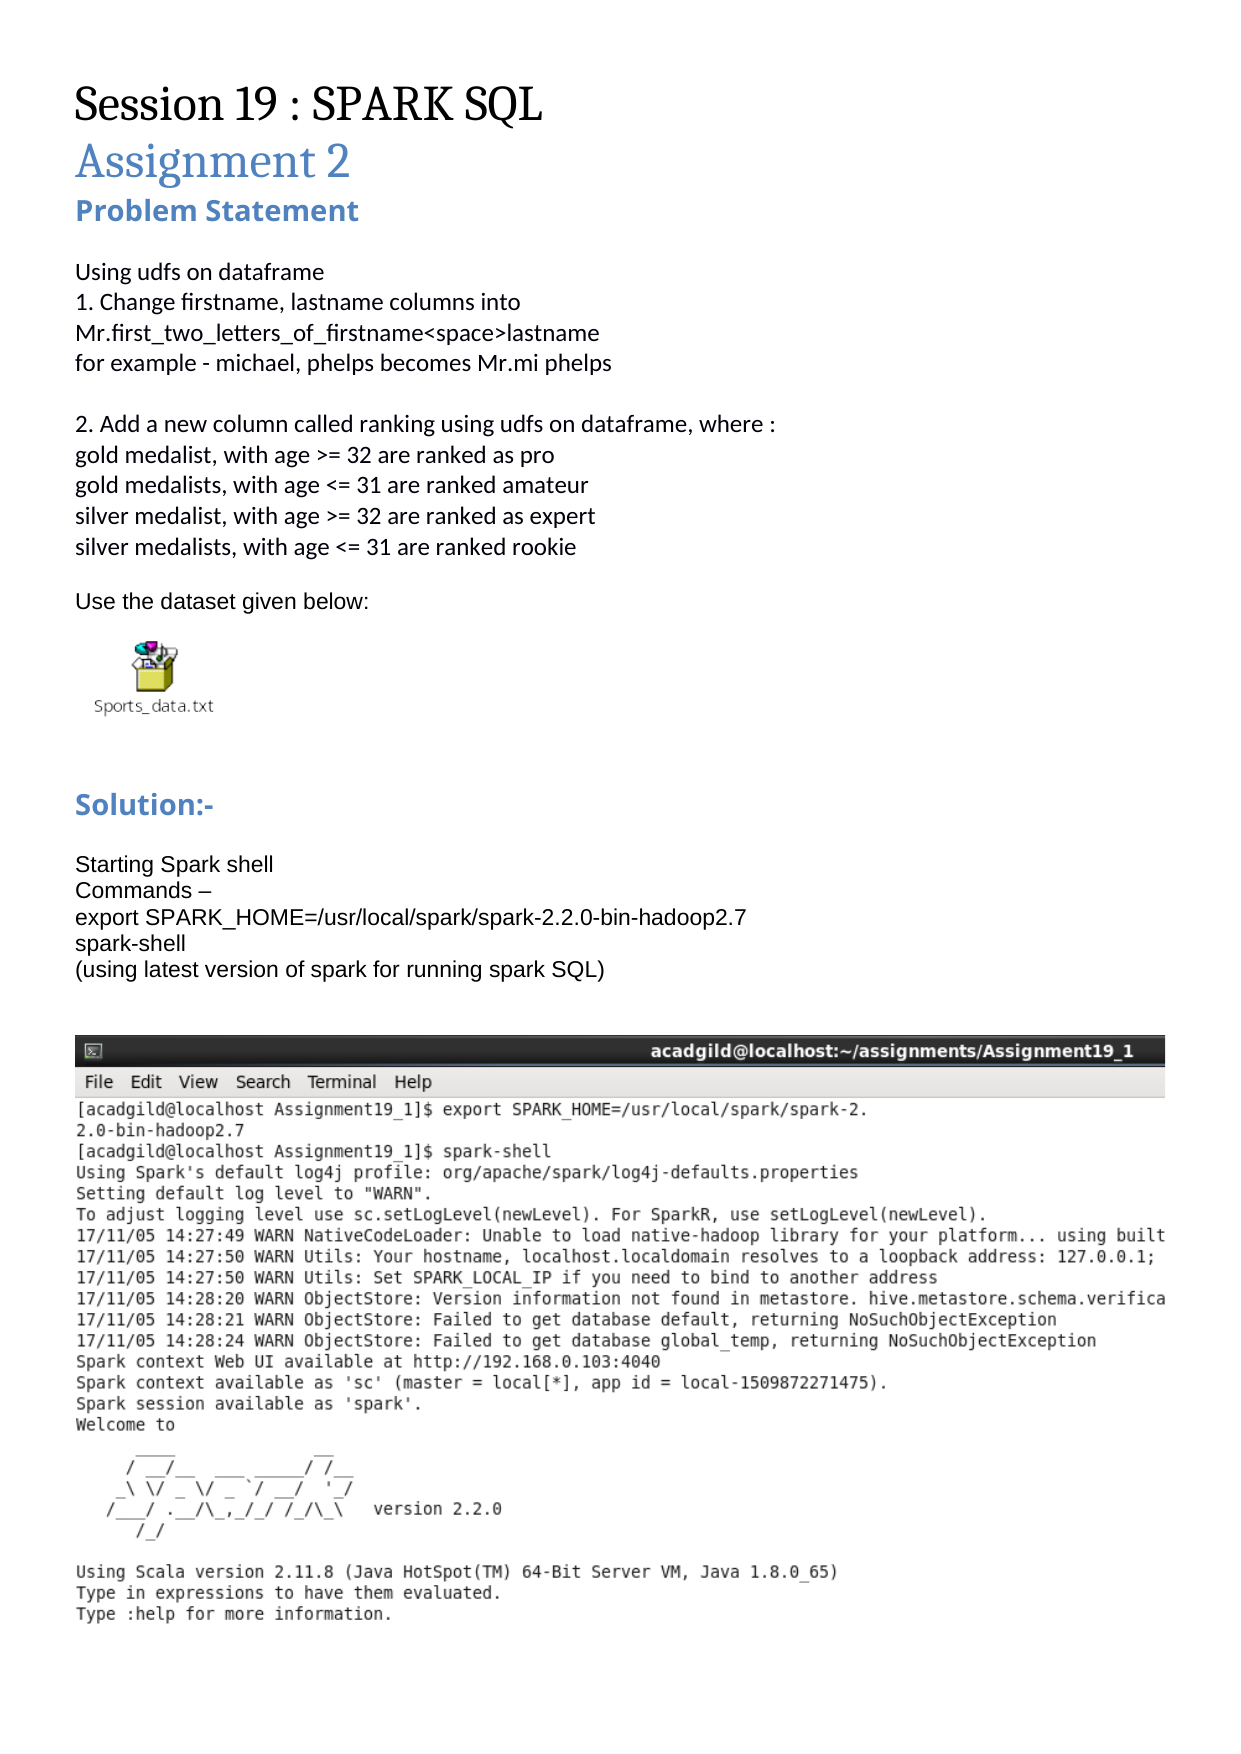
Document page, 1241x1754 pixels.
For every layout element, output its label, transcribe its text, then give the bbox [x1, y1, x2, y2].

text for example - michael, phelps becomes Mr.mi phelps [75, 348, 1165, 378]
text 1. Change firstname, lastname columns into [75, 287, 1165, 317]
text Using udfs on dataframe [75, 256, 1165, 287]
text spark-shell [75, 930, 1165, 956]
text 2. Add a new column called ranking using udfs on dataframe, where : [75, 409, 1165, 439]
text (using latest version of spark for running spark SQL) [75, 956, 1165, 982]
text silver medalist, with age >= 32 are ranked as expert [75, 500, 1165, 531]
text silver medalists, with age <= 31 are ranked rookie [75, 531, 1165, 561]
text Assignment 2 [75, 132, 1165, 190]
text Use the dataset given below: [75, 588, 1165, 614]
text export SPARK_HOME=/usr/local/spark/spark-2.2.0-bin-hadoop2.7 [75, 903, 1165, 930]
text Mr.first_two_letters_of_firstname<space>lastname [75, 317, 1165, 348]
text Solution:- [75, 785, 1165, 824]
text Problem Statement [75, 190, 1165, 230]
text gold medalists, with age <= 31 are ranked amateur [75, 470, 1165, 500]
text gold medalist, with age >= 32 are ranked as pro [75, 439, 1165, 470]
text Session 19 : SPARK SQL [75, 75, 1165, 132]
text Commands – [75, 877, 1165, 903]
text Starting Spark shell [75, 824, 1165, 877]
